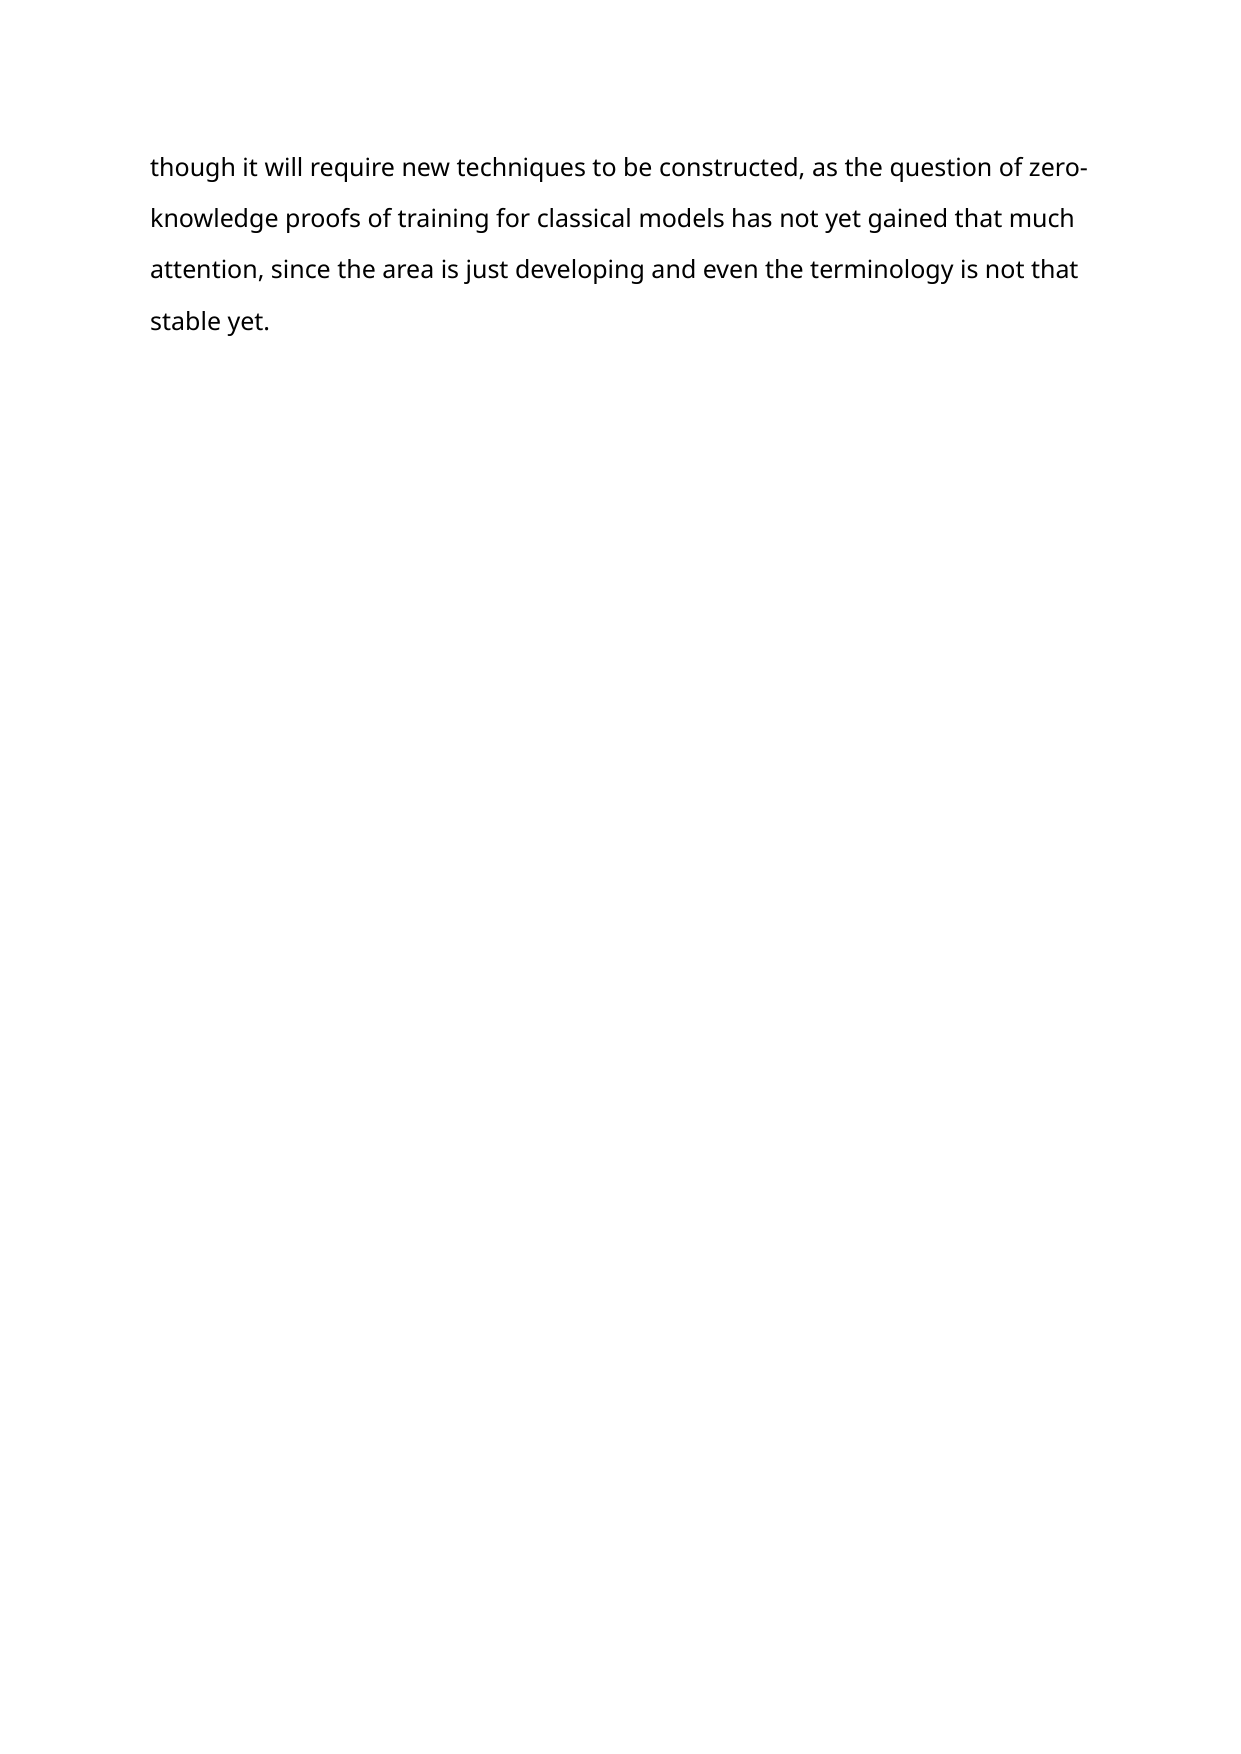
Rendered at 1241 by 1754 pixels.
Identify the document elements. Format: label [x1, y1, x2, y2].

text [150, 150, 1090, 337]
